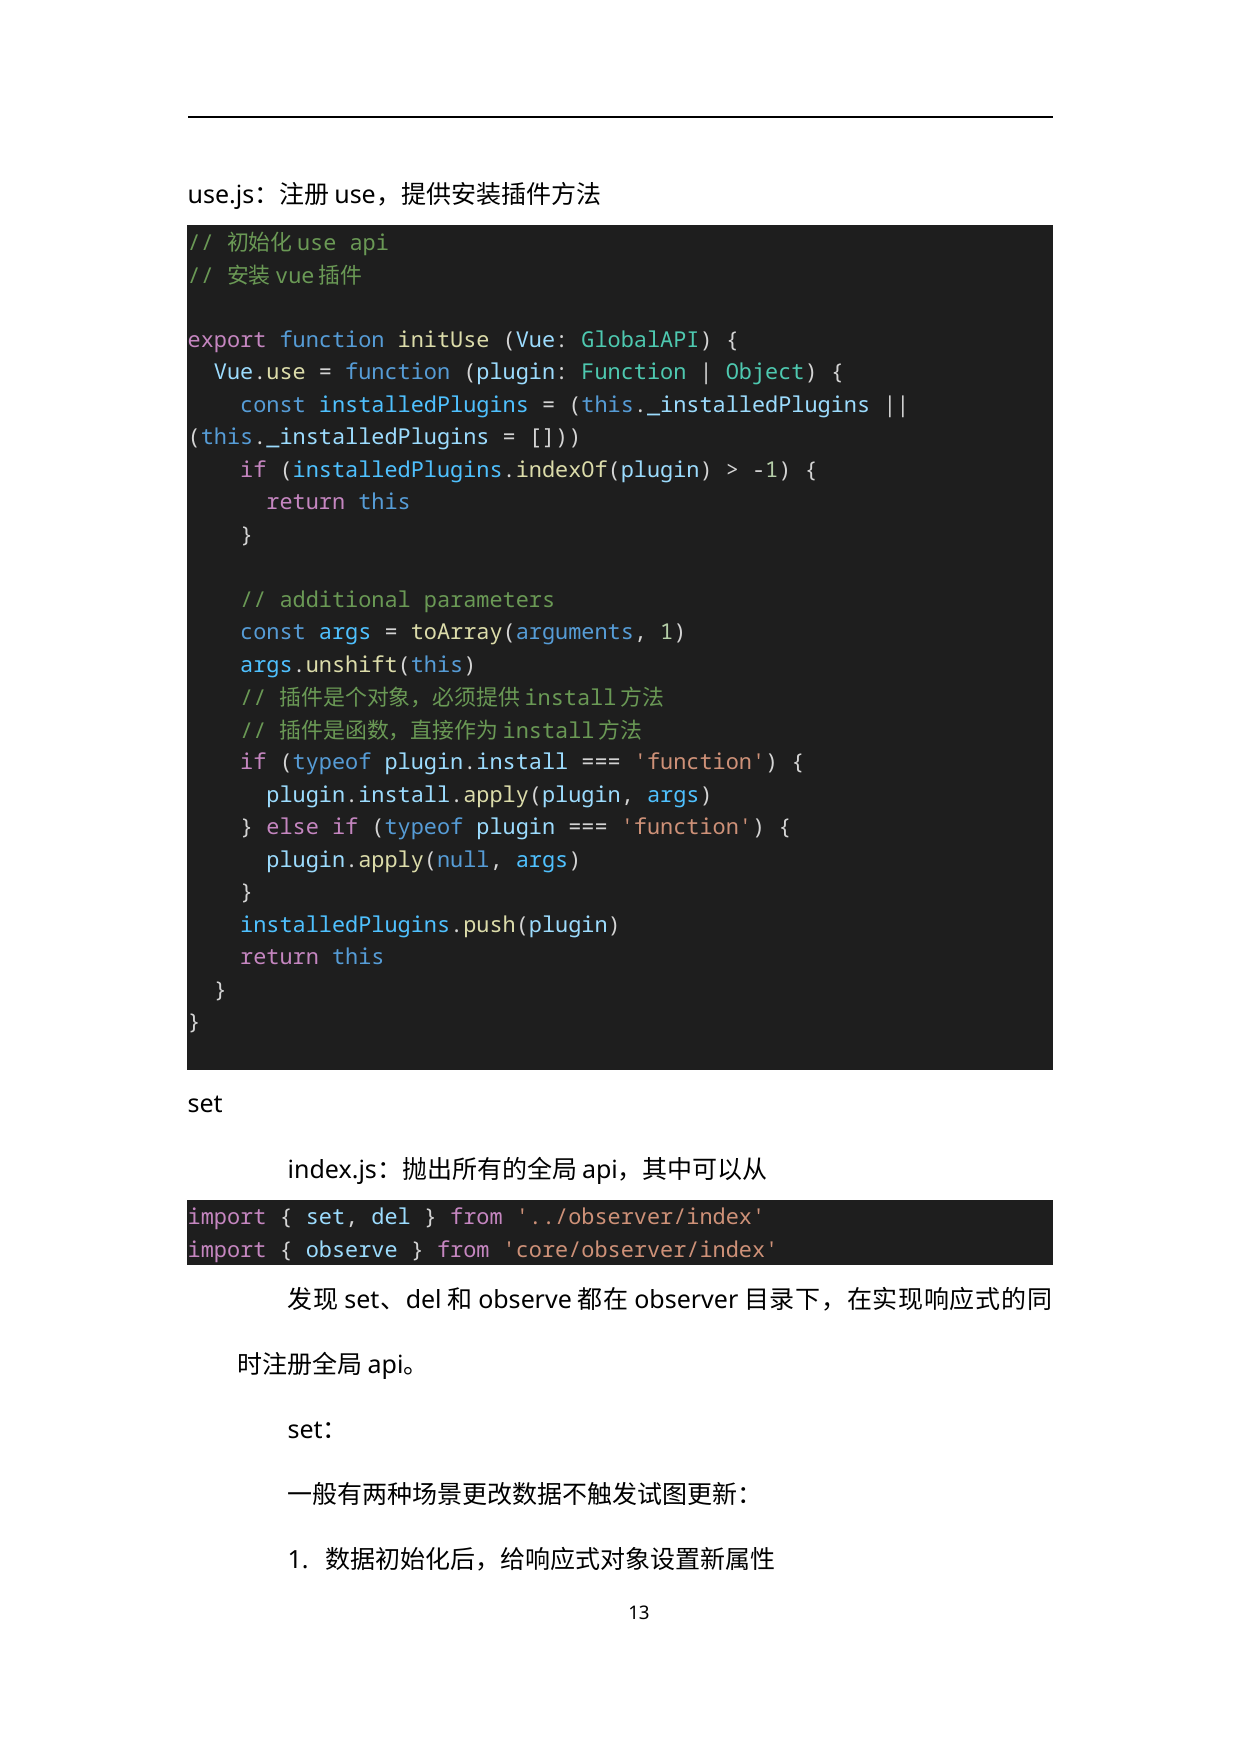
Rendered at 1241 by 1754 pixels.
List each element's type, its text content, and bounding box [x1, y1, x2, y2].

text installedPlugins.push(plugin) [187, 907, 1053, 940]
text // additional parameters [187, 582, 1053, 615]
text } [187, 1005, 1053, 1037]
text index.js：抛出所有的全局api，其中可以从 [237, 1135, 1053, 1200]
text } [187, 875, 1053, 907]
text if (typeof plugin.install === 'function') { [187, 745, 1053, 777]
text 发现set、del和observe都在observer目录下，在实现响应式的同时注册全局api。 [237, 1265, 1053, 1395]
text } [187, 972, 1053, 1005]
text if (installedPlugins.indexOf(plugin) > -1) { [187, 452, 1053, 485]
text // 插件是函数，直接作为install方法 [187, 712, 1053, 745]
text const installedPlugins = (this._installedPlugins || (this._installedPlugins = [])) [187, 387, 1053, 452]
text return this [187, 485, 1053, 517]
text // 安装vue插件 [187, 257, 1053, 290]
text import { observe } from 'core/observer/index' [187, 1232, 1053, 1265]
text import { set, del } from '../observer/index' [187, 1200, 1053, 1232]
text // 初始化use api [187, 225, 1053, 257]
text // 插件是个对象，必须提供install方法 [187, 680, 1053, 712]
text plugin.install.apply(plugin, args) [187, 777, 1053, 810]
list 数据初始化后，给响应式对象设置新属性 [287, 1525, 1053, 1590]
text return this [187, 940, 1053, 972]
text set： [237, 1395, 1053, 1460]
text use.js：注册use，提供安装插件方法 [187, 160, 1053, 225]
text const args = toArray(arguments, 1) [187, 615, 1053, 647]
text args.unshift(this) [187, 647, 1053, 680]
text 一般有两种场景更改数据不触发试图更新： [237, 1460, 1053, 1525]
text Vue.use = function (plugin: Function | Object) { [187, 355, 1053, 387]
text plugin.apply(null, args) [187, 842, 1053, 875]
text } [187, 517, 1053, 550]
text } else if (typeof plugin === 'function') { [187, 810, 1053, 842]
subtitle set [187, 1070, 1053, 1135]
text export function initUse (Vue: GlobalAPI) { [187, 322, 1053, 355]
